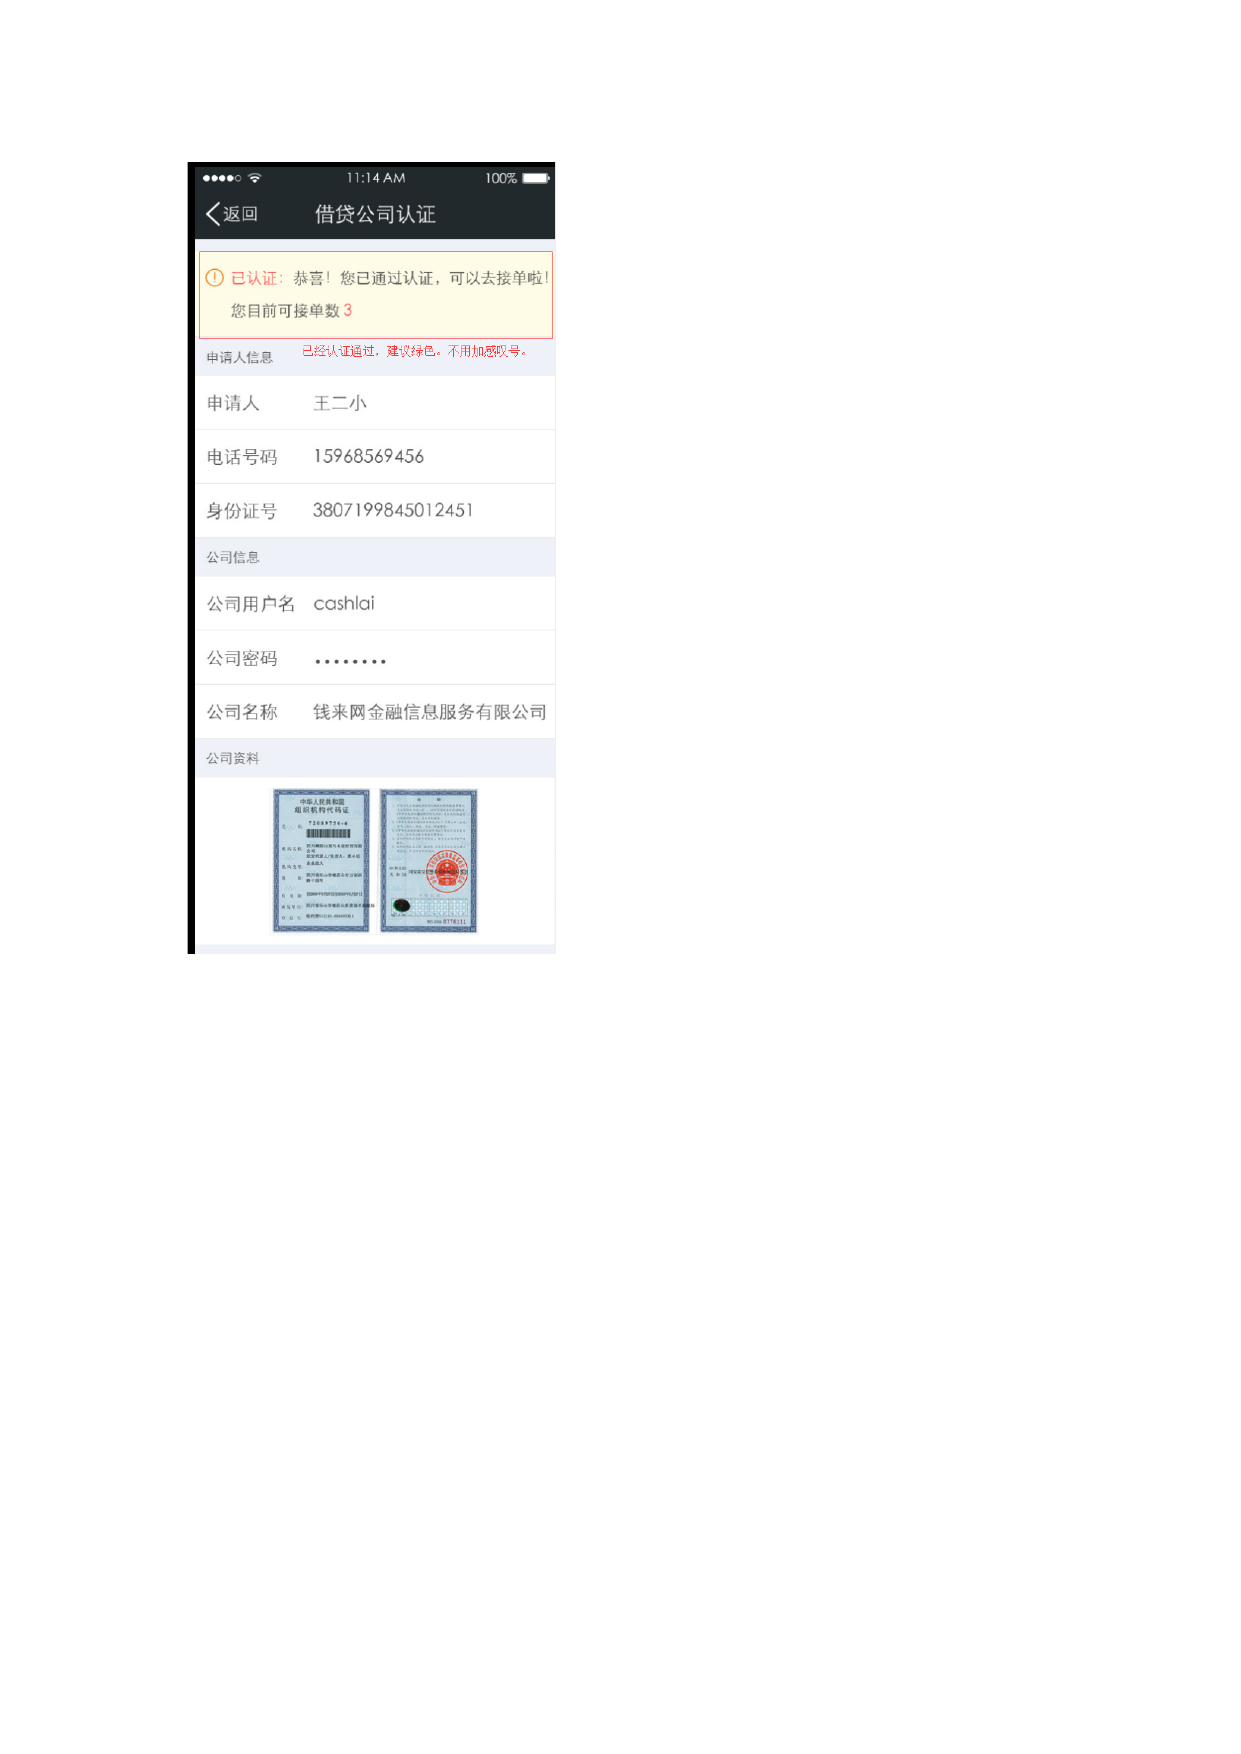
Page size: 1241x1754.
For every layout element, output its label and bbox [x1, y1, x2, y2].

picture [187, 162, 555, 954]
